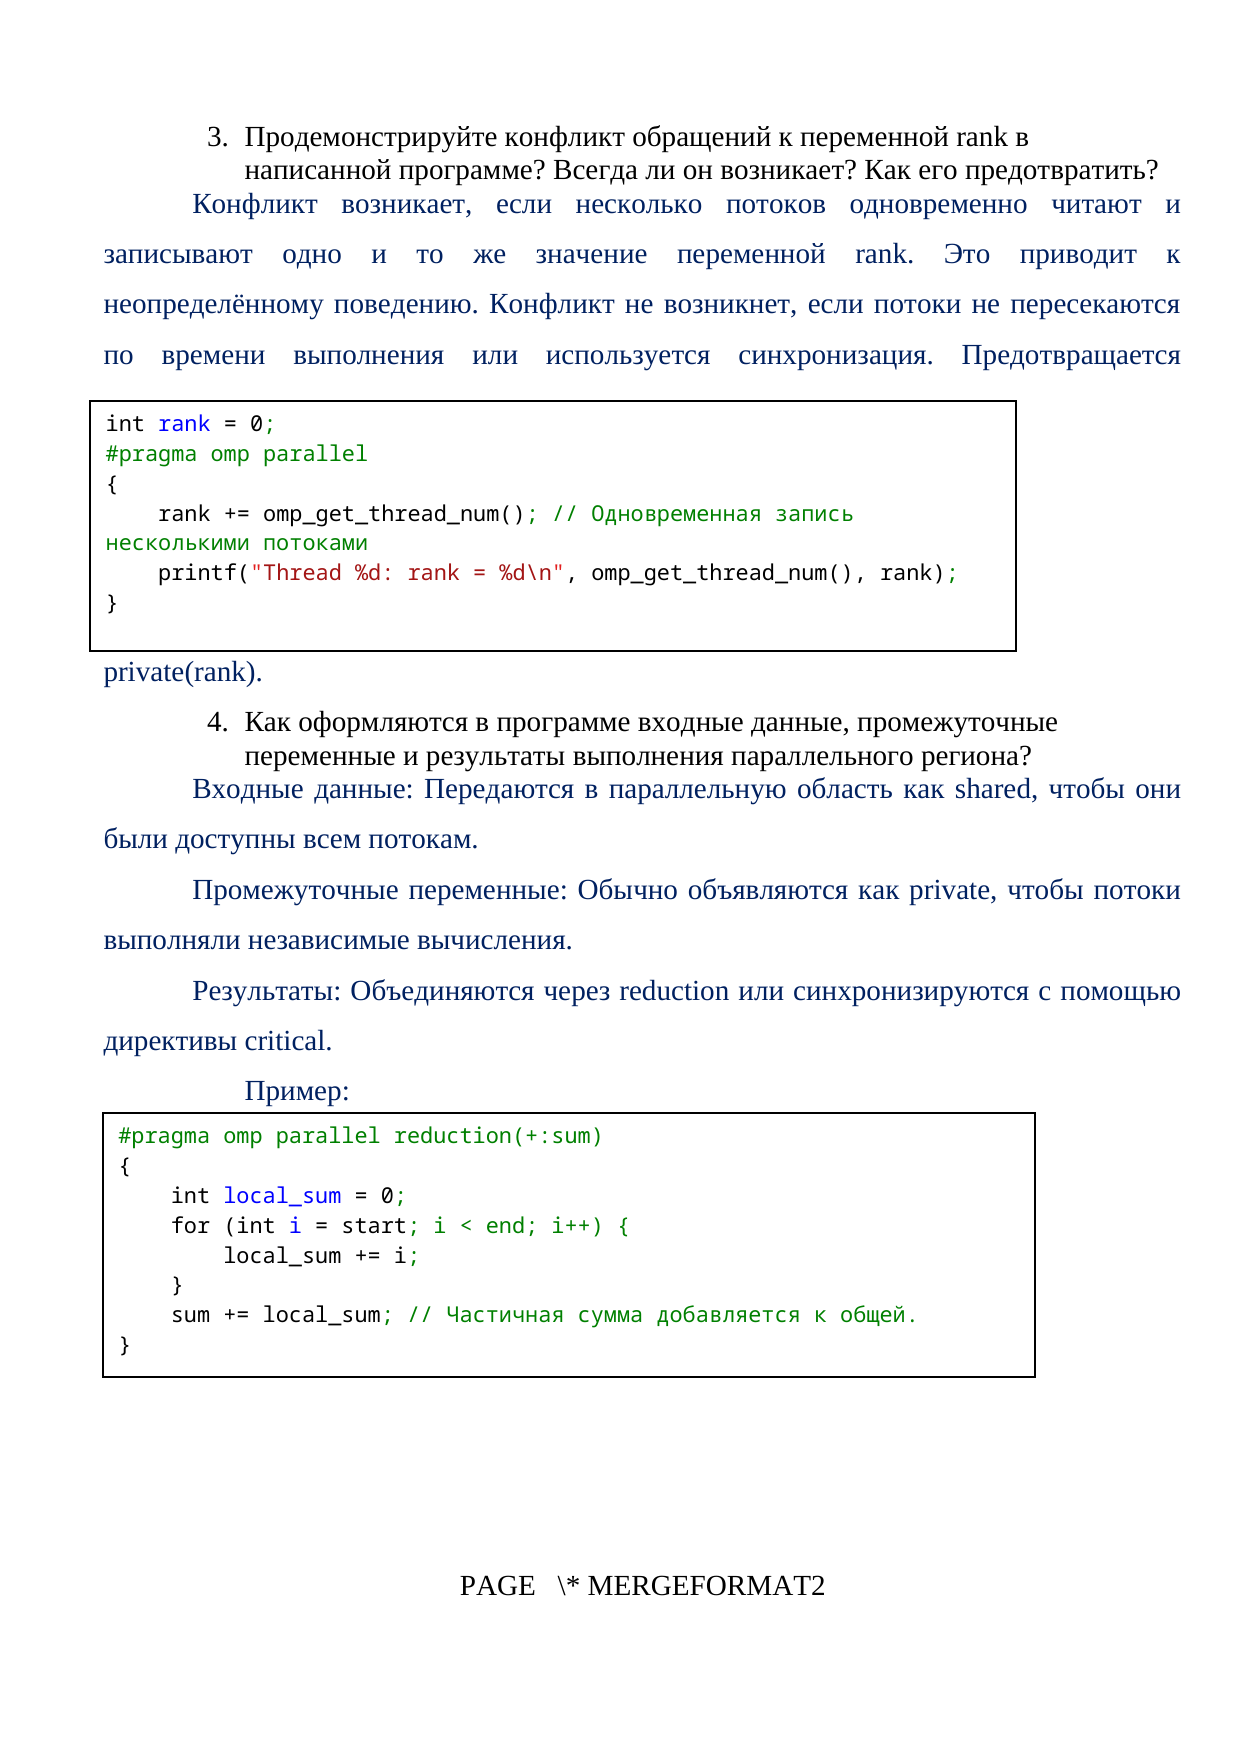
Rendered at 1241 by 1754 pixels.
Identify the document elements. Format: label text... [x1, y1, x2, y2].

list Как оформляются в программе входные данные, промежуточные переменные и результаты выполнения параллельного региона? [207, 704, 1182, 771]
text Входные данные: Передаются в параллельную область как shared, чтобы они были доступны всем потокам. [103, 771, 1182, 855]
text Промежуточные переменные: Обычно объявляются как private, чтобы потоки выполняли независимые вычисления. [103, 872, 1182, 956]
text Результаты: Объединяются через reduction или синхронизируются с помощью директивы critical. [103, 973, 1182, 1056]
text Конфликт возникает, если несколько потоков одновременно читают и записывают одно и то же значение переменной rank. Это приводит к неопределённому поведению. Конфликт не возникнет, если потоки не пересекаются по времени выполнения или используется синхронизация. Предотвращается private(rank). [103, 186, 1182, 687]
list Продемонстрируйте конфликт обращений к переменной rank в написанной программе? Всегда ли он возникает? Как его предотвратить? [207, 119, 1182, 186]
text Пример: [244, 1073, 1182, 1107]
